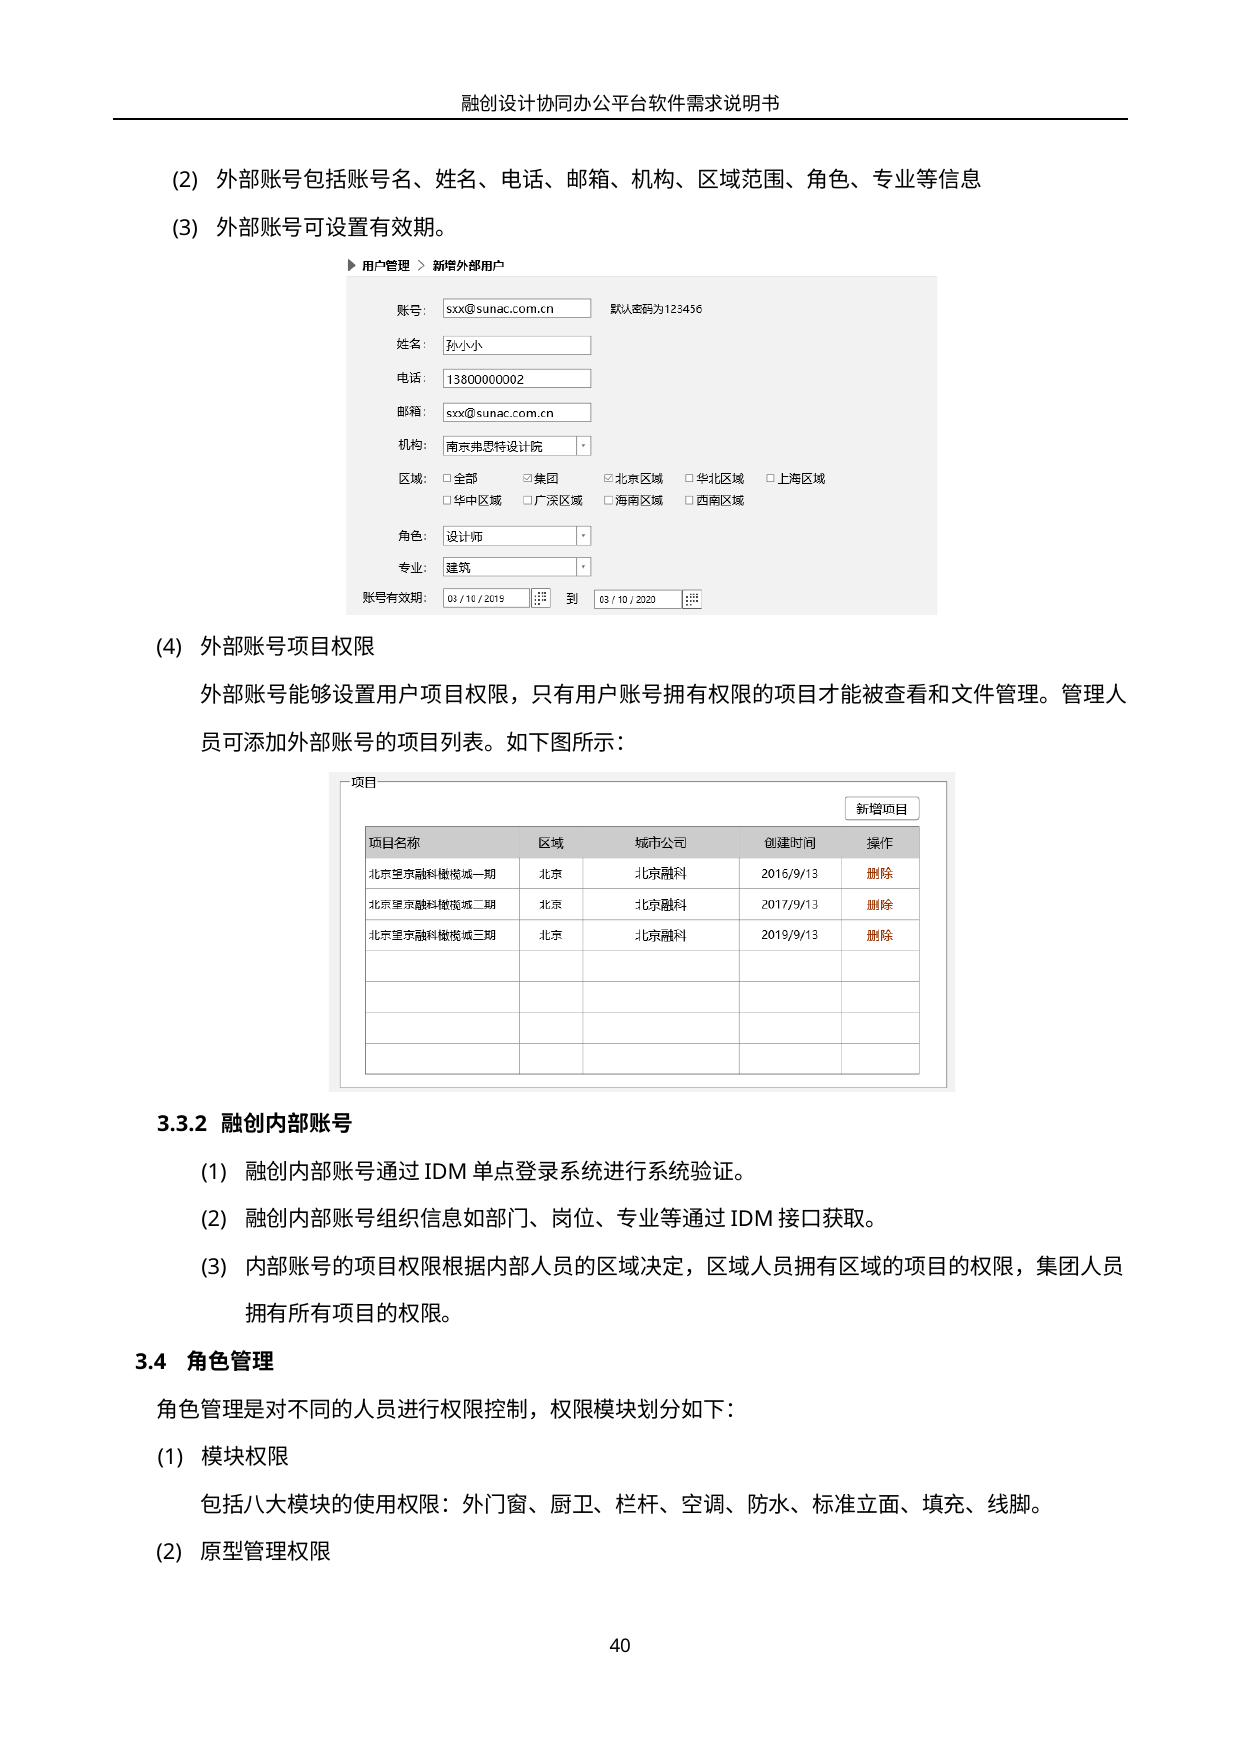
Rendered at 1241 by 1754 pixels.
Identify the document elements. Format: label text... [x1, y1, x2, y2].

subtitle 融创内部账号 [157, 1106, 1128, 1138]
list 融创内部账号通过IDM单点登录系统进行系统验证。 [201, 1154, 1128, 1185]
list 原型管理权限 [156, 1534, 1128, 1566]
list 外部账号项目权限 [156, 629, 1128, 661]
list 模块权限 [157, 1439, 1128, 1471]
list 内部账号的项目权限根据内部人员的区域决定，区域人员拥有区域的项目的权限，集团人员拥有所有项目的权限。 [201, 1249, 1128, 1328]
text 角色管理是对不同的人员进行权限控制，权限模块划分如下： [156, 1392, 1128, 1423]
list 外部账号可设置有效期。 [172, 209, 1128, 241]
subtitle 角色管理 [135, 1344, 1128, 1376]
picture [328, 772, 955, 1092]
list 外部账号包括账号名、姓名、电话、邮箱、机构、区域范围、角色、专业等信息 [172, 162, 1128, 194]
text 包括八大模块的使用权限：外门窗、厨卫、栏杆、空调、防水、标准立面、填充、线脚。 [156, 1487, 1128, 1518]
picture [346, 257, 938, 615]
list 外部账号能够设置用户项目权限，只有用户账号拥有权限的项目才能被查看和文件管理。管理人员可添加外部账号的项目列表。如下图所示： [200, 677, 1128, 756]
list 融创内部账号组织信息如部门、岗位、专业等通过IDM接口获取。 [201, 1201, 1128, 1233]
